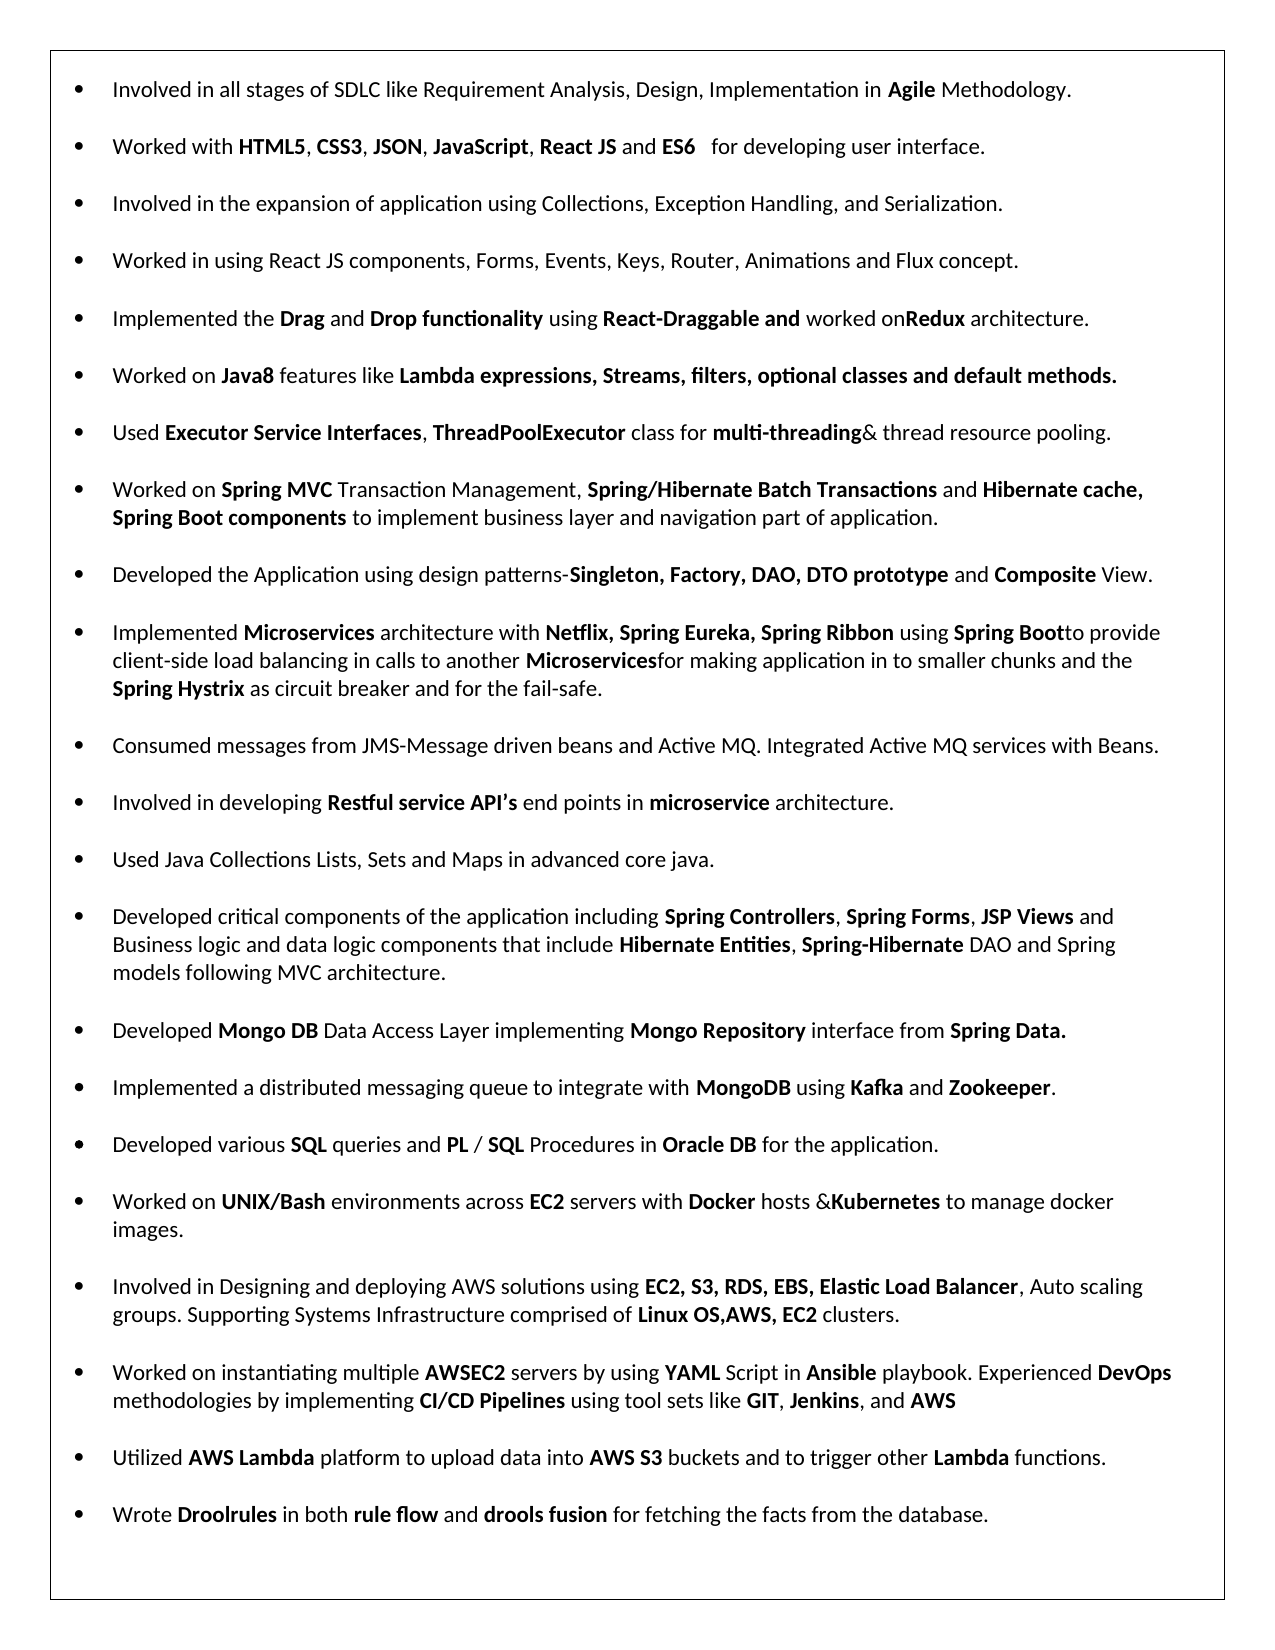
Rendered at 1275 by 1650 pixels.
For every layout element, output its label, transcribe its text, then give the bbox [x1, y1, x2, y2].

list Worked on Spring MVC Transaction Management, Spring/Hibernate Batch Transactions and Hibernate cache, Spring Boot components to implement business layer and navigation part of application. [75, 475, 1181, 531]
list Utilized AWS Lambda platform to upload data into AWS S3 buckets and to trigger other Lambda functions. [75, 1443, 1181, 1471]
list Worked in using React JS components, Forms, Events, Keys, Router, Animations and Flux concept. [75, 247, 1181, 274]
list Developed the Application using design patterns-Singleton, Factory, DAO, DTO prototype and Composite View. [75, 561, 1181, 588]
list Implemented the Drag and Drop functionality using React-Draggable and worked onRedux architecture. [75, 304, 1181, 332]
list Worked on instantiating multiple AWSEC2 servers by using YAML Script in Ansible playbook. Experienced DevOps methodologies by implementing CI/CD Pipelines using tool sets like GIT, Jenkins, and AWS [75, 1358, 1181, 1414]
list Developed various SQL queries and PL / SQL Procedures in Oracle DB for the application. [75, 1130, 1181, 1158]
list Worked with HTML5, CSS3, JSON, JavaScript, React JS and ES6 for developing user interface. [75, 132, 1181, 160]
list Used Java Collections Lists, Sets and Maps in advanced core java. [75, 845, 1181, 873]
list Worked on UNIX/Bash environments across EC2 servers with Docker hosts &Kubernetes to manage docker images. [75, 1187, 1181, 1243]
list Developed Mongo DB Data Access Layer implementing Mongo Repository interface from Spring Data. [75, 1016, 1181, 1044]
list Involved in Designing and deploying AWS solutions using EC2, S3, RDS, EBS, Elastic Load Balancer, Auto scaling groups. Supporting Systems Infrastructure comprised of Linux OS,AWS, EC2 clusters. [75, 1272, 1181, 1328]
list Consumed messages from JMS-Message driven beans and Active MQ. Integrated Active MQ services with Beans. [75, 731, 1181, 759]
list Wrote Droolrules in both rule flow and drools fusion for fetching the facts from the database. [75, 1500, 1181, 1528]
list Used Executor Service Interfaces, ThreadPoolExecutor class for multi-threading& thread resource pooling. [75, 418, 1181, 446]
list Worked on Java8 features like Lambda expressions, Streams, filters, optional classes and default methods. [75, 361, 1181, 389]
list Involved in developing Restful service API’s end points in microservice architecture. [75, 788, 1181, 816]
list Developed critical components of the application including Spring Controllers, Spring Forms, JSP Views and Business logic and data logic components that include Hibernate Entities, Spring-Hibernate DAO and Spring models following MVC architecture. [75, 902, 1181, 987]
list Implemented a distributed messaging queue to integrate with MongoDB using Kafka and Zookeeper. [75, 1073, 1181, 1101]
list Implemented Microservices architecture with Netflix, Spring Eureka, Spring Ribbon using Spring Bootto provide client-side load balancing in calls to another Microservicesfor making application in to smaller chunks and the Spring Hystrix as circuit breaker and for the fail-safe. [75, 618, 1181, 702]
list Involved in the expansion of application using Collections, Exception Handling, and Serialization. [75, 189, 1181, 217]
list Involved in all stages of SDLC like Requirement Analysis, Design, Implementation in Agile Methodology. [75, 75, 1181, 103]
